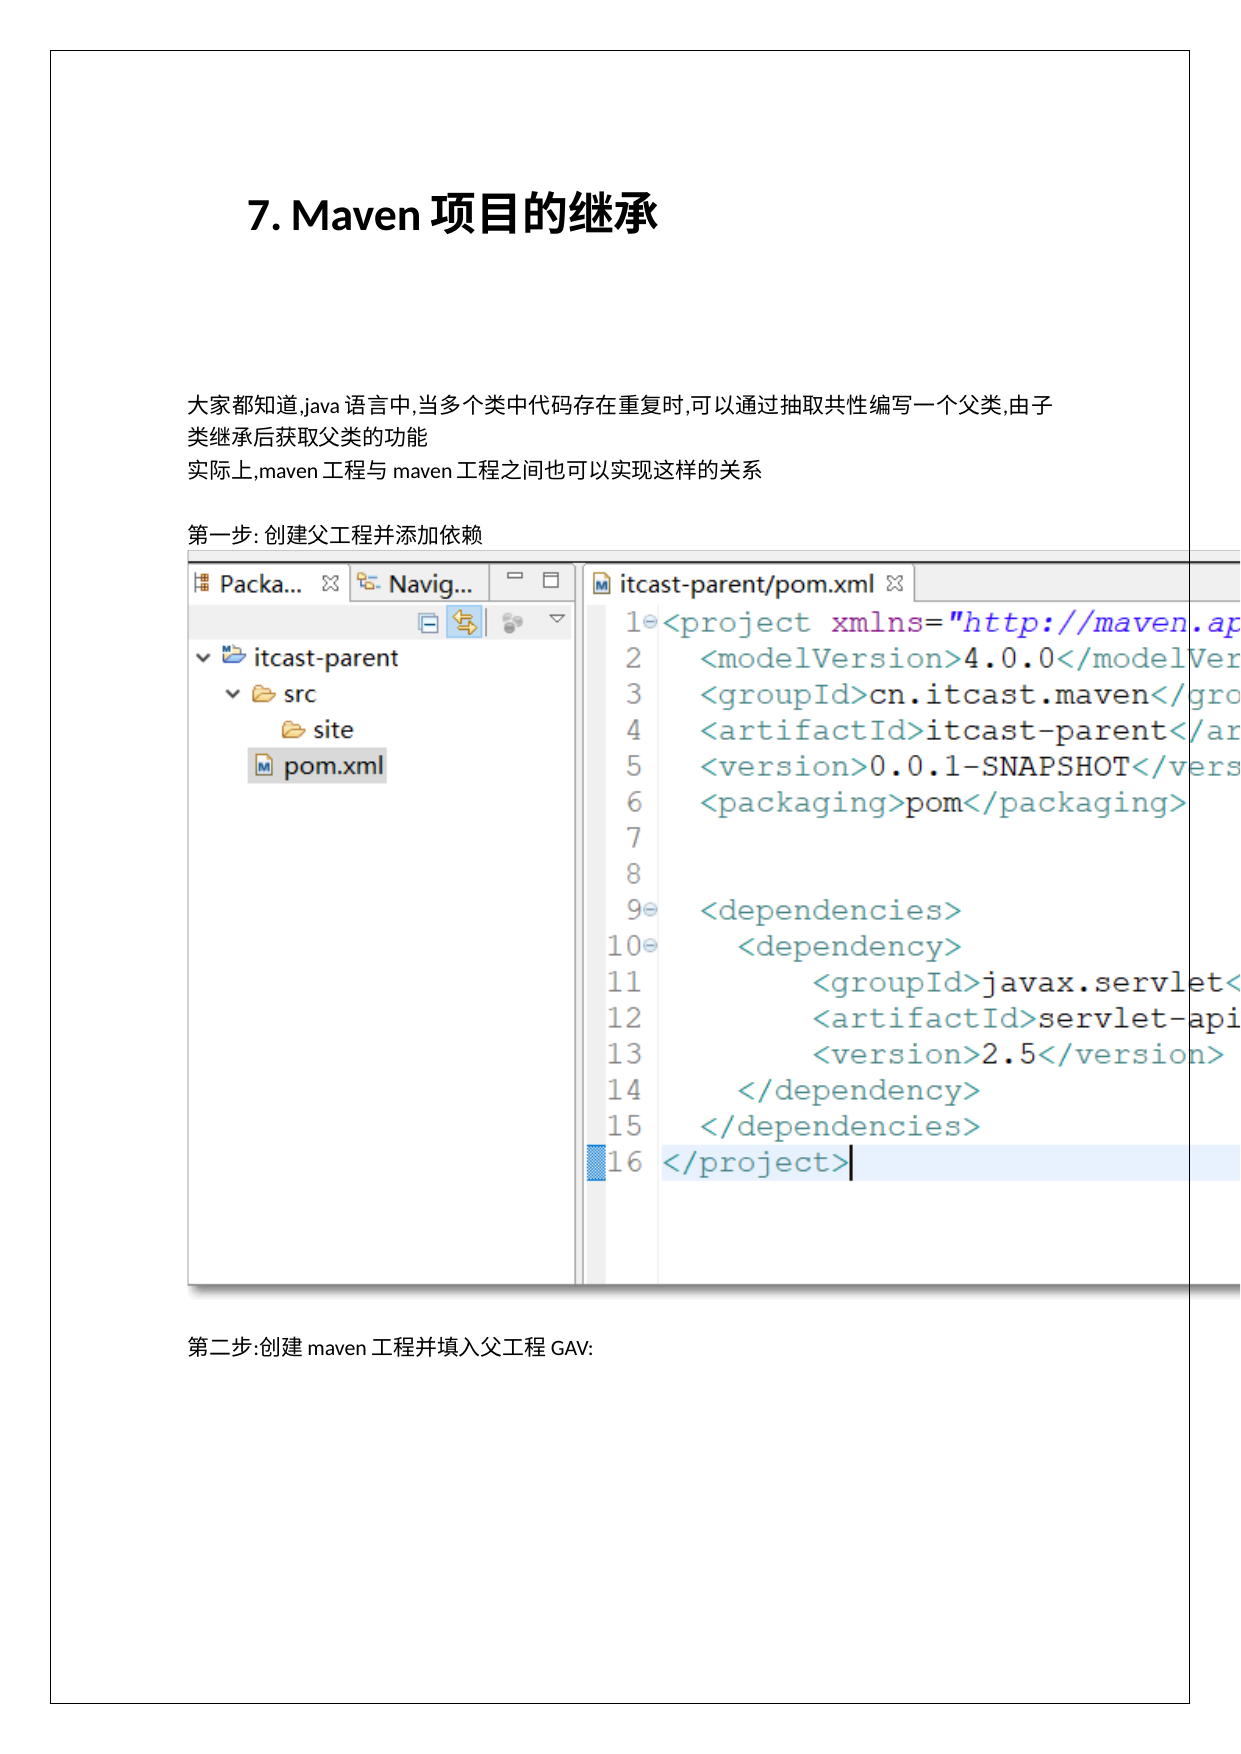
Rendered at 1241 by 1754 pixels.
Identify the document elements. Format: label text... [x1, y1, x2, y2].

picture [1190, 550, 1241, 1300]
text 第一步: 创建父工程并添加依赖 [187, 517, 1053, 550]
subtitle Maven项目的继承 [247, 162, 1053, 259]
text 实际上,maven工程与maven工程之间也可以实现这样的关系 [187, 452, 1053, 485]
text 第二步:创建maven工程并填入父工程GAV: [187, 1330, 1053, 1362]
picture [187, 550, 1189, 1300]
text 大家都知道,java语言中,当多个类中代码存在重复时,可以通过抽取共性编写一个父类,由子类继承后获取父类的功能 [187, 387, 1053, 452]
